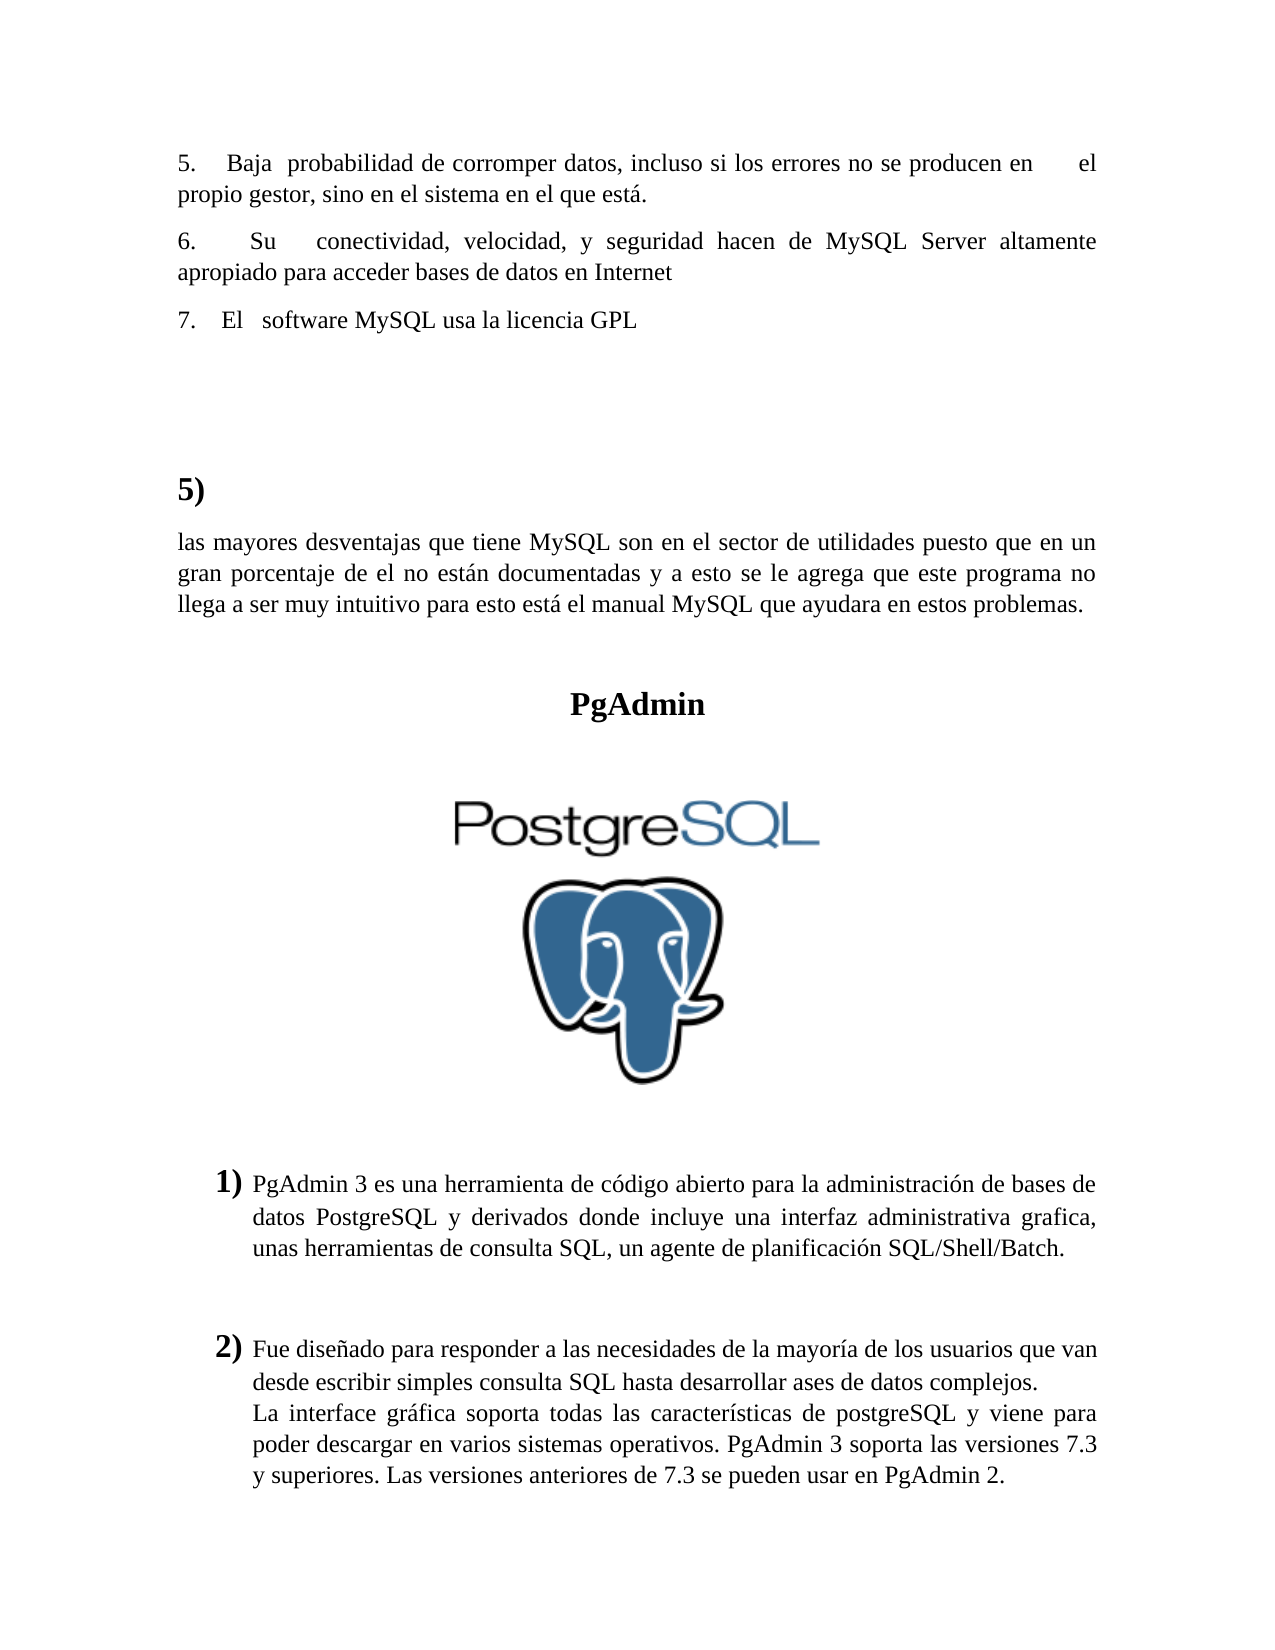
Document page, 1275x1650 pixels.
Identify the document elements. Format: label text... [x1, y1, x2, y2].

text 5) [177, 469, 1098, 507]
picture [454, 800, 821, 1085]
text 6. Su conectividad, velocidad, y seguridad hacen de MySQL Server altamente apropiado para acceder bases de datos en Internet [177, 226, 1098, 286]
text 7. El software MySQL usa la licencia GPL [177, 305, 1098, 334]
list PgAdmin 3 es una herramienta de código abierto para la administración de bases de datos PostgreSQL y derivados donde incluye una interfaz administrativa grafica, unas herramientas de consulta SQL, un agente de planificación SQL/Shell/Batch. [215, 1162, 1098, 1262]
text PgAdmin [177, 684, 1098, 723]
text las mayores desventajas que tiene MySQL son en el sector de utilidades puesto que en un gran porcentaje de el no están documentadas y a esto se le agrega que este programa no llega a ser muy intuitivo para esto está el manual MySQL que ayudara en estos problemas. [177, 527, 1098, 618]
list La interface gráfica soporta todas las características de postgreSQL y viene para poder descargar en varios sistemas operativos. PgAdmin 3 soporta las versiones 7.3 y superiores. Las versiones anteriores de 7.3 se pueden usar en PgAdmin 2. [252, 1398, 1098, 1489]
text 5. Baja probabilidad de corromper datos, incluso si los errores no se producen en el propio gestor, sino en el sistema en el que está. [177, 148, 1098, 207]
list Fue diseñado para responder a las necesidades de la mayoría de los usuarios que van desde escribir simples consulta SQL hasta desarrollar ases de datos complejos. [215, 1326, 1098, 1396]
